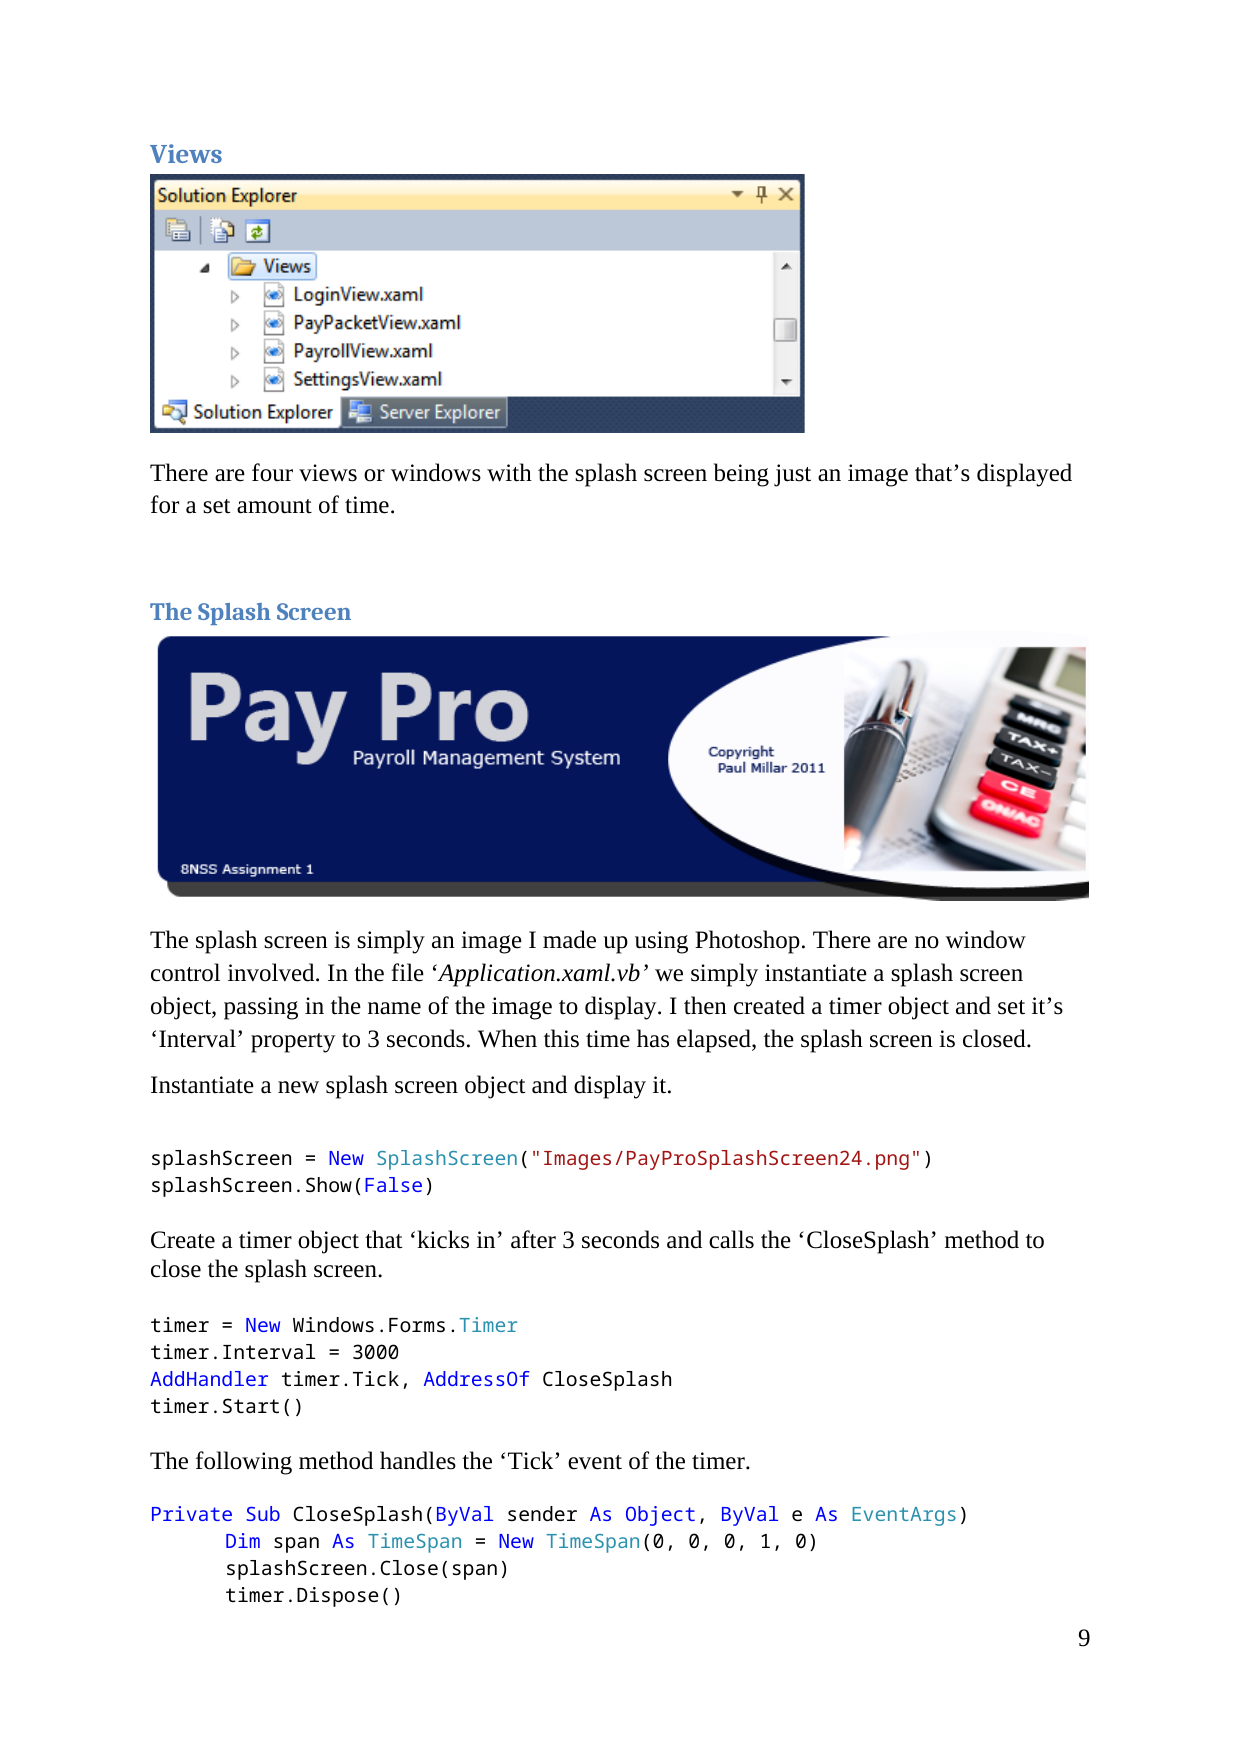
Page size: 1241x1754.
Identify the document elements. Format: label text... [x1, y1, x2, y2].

text timer.Dispose() [150, 1581, 1090, 1608]
text timer.Interval = 3000 [150, 1338, 1090, 1365]
subtitle Views [150, 139, 1090, 170]
picture [150, 174, 805, 433]
text timer = New Windows.Forms.Timer [150, 1311, 1090, 1338]
text The following method handles the ‘Tick’ event of the timer. [150, 1446, 1090, 1475]
text Dim span As TimeSpan = New TimeSpan(0, 0, 0, 1, 0) [150, 1527, 1090, 1554]
text splashScreen.Close(span) [150, 1554, 1090, 1581]
text Private Sub CloseSplash(ByVal sender As Object, ByVal e As EventArgs) [150, 1500, 1090, 1527]
picture [150, 631, 1089, 901]
text AddHandler timer.Tick, AddressOf CloseSplash [150, 1365, 1090, 1392]
text Create a timer object that ‘kicks in’ after 3 seconds and calls the ‘CloseSplash’ method to close the splash screen. [150, 1225, 1090, 1282]
text splashScreen.Show(False) [150, 1171, 1090, 1198]
subtitle The Splash Screen [150, 598, 1090, 627]
text The splash screen is simply an image I made up using Photoshop. There are no window control involved. In the file ‘Application.xaml.vb’ we simply instantiate a splash screen object, passing in the name of the image to display. I then created a timer object and set it’s ‘Interval’ property to 3 seconds. When this time has elapsed, the splash screen is closed. [150, 925, 1090, 1053]
text Instantiate a new splash screen object and display it. [150, 1070, 1090, 1098]
text splashScreen = New SplashScreen("Images/PayProSplashScreen24.png") [150, 1144, 1090, 1171]
text There are four views or windows with the splash screen being just an image that’s displayed for a set amount of time. [150, 458, 1090, 519]
text timer.Start() [150, 1392, 1090, 1419]
